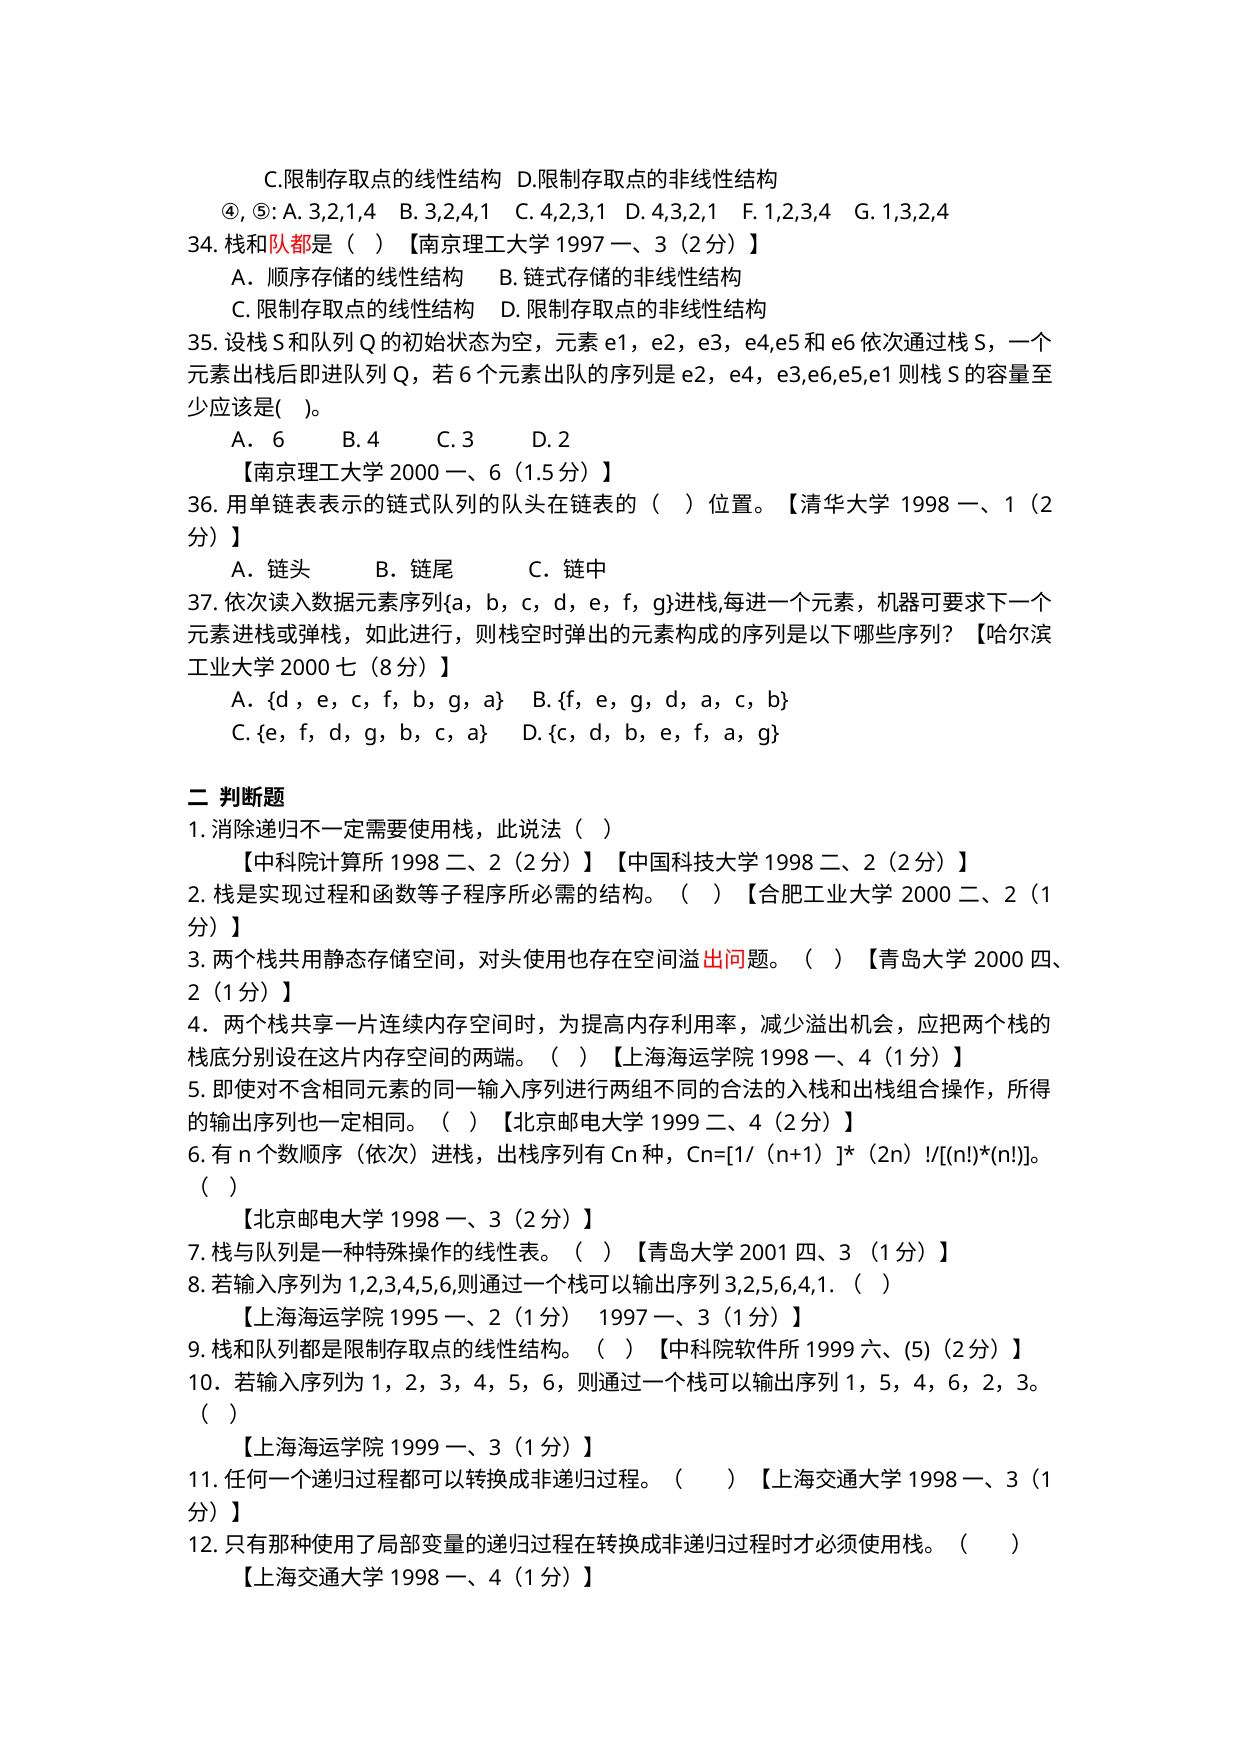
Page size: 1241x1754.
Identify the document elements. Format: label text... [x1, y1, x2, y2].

text 36. 用单链表表示的链式队列的队头在链表的（ ）位置。【清华大学 1998 一、1（2分）】 [187, 487, 1053, 552]
text 1. 消除递归不一定需要使用栈，此说法（ ） [187, 812, 1053, 844]
text 二 判断题 [187, 779, 1053, 812]
text 7. 栈与队列是一种特殊操作的线性表。（ ）【青岛大学 2001 四、3 （1分）】 [187, 1234, 1053, 1267]
text 3. 两个栈共用静态存储空间，对头使用也存在空间溢出问题。（ ）【青岛大学 2000 四、2（1分）】 [187, 942, 1053, 1007]
text 【上海交通大学 1998 一、4（1分）】 [187, 1559, 1053, 1592]
text 35. 设栈S和队列Q的初始状态为空，元素e1，e2，e3，e4,e5和e6依次通过栈S，一个元素出栈后即进队列Q，若6个元素出队的序列是e2，e4，e3,e6,e5,e1则栈S的容量至少应该是( )。 [187, 324, 1053, 422]
text 2. 栈是实现过程和函数等子程序所必需的结构。（ ）【合肥工业大学 2000 二、2（1分）】 [187, 877, 1053, 942]
text 37. 依次读入数据元素序列{a，b，c，d，e，f，g}进栈,每进一个元素，机器可要求下一个元素进栈或弹栈，如此进行，则栈空时弹出的元素构成的序列是以下哪些序列？【哈尔滨工业大学 2000 七（8分）】 [187, 584, 1053, 682]
text C. {e，f，d，g，b，c，a} D. {c，d，b，e，f，a，g} [187, 714, 1053, 747]
text 【上海海运学院 1999 一、3（1分）】 [187, 1429, 1053, 1462]
text 10．若输入序列为1，2，3，4，5，6，则通过一个栈可以输出序列1，5，4，6，2，3。（ ） [187, 1364, 1053, 1429]
text 【上海海运学院1995 一、2（1分） 1997 一、3（1分）】 [187, 1299, 1053, 1332]
text 9. 栈和队列都是限制存取点的线性结构。（ ）【中科院软件所 1999 六、(5)（2分）】 [187, 1332, 1053, 1364]
text A．顺序存储的线性结构 B. 链式存储的非线性结构 [187, 259, 1053, 292]
text 【中科院计算所 1998 二、2（2分）】【中国科技大学 1998 二、2（2分）】 [187, 844, 1053, 877]
text A．{d ，e，c，f，b，g，a} B. {f，e，g，d，a，c，b} [187, 682, 1053, 714]
text A．链头 B．链尾 C．链中 [187, 552, 1053, 584]
text 4．两个栈共享一片连续内存空间时，为提高内存利用率，减少溢出机会，应把两个栈的栈底分别设在这片内存空间的两端。（ ）【上海海运学院 1998 一、4（1分）】 [187, 1007, 1053, 1072]
text 【南京理工大学 2000 一、6（1.5分）】 [187, 454, 1053, 487]
text 5. 即使对不含相同元素的同一输入序列进行两组不同的合法的入栈和出栈组合操作，所得的输出序列也一定相同。（ ）【北京邮电大学 1999 二、4（2分）】 [187, 1072, 1053, 1137]
text C. 限制存取点的线性结构 D. 限制存取点的非线性结构 [187, 292, 1053, 324]
text 8. 若输入序列为1,2,3,4,5,6,则通过一个栈可以输出序列3,2,5,6,4,1. （ ） [187, 1267, 1053, 1299]
text 6. 有n个数顺序（依次）进栈，出栈序列有Cn种，Cn=[1/（n+1）]*（2n）!/[(n!)*(n!)]。（ ） [187, 1137, 1053, 1202]
text ④, ⑤: A. 3,2,1,4 B. 3,2,4,1 C. 4,2,3,1 D. 4,3,2,1 F. 1,2,3,4 G. 1,3,2,4 [187, 194, 1053, 227]
text A． 6 B. 4 C. 3 D. 2 [187, 422, 1053, 454]
text 【北京邮电大学 1998 一、3（2分）】 [187, 1202, 1053, 1234]
text 34. 栈和队都是（ ）【南京理工大学 1997 一、3（2分）】 [187, 227, 1053, 259]
text 12. 只有那种使用了局部变量的递归过程在转换成非递归过程时才必须使用栈。（ ） [187, 1527, 1053, 1559]
text 11. 任何一个递归过程都可以转换成非递归过程。（ ）【上海交通大学 1998一、3（1分）】 [187, 1462, 1053, 1527]
text C.限制存取点的线性结构 D.限制存取点的非线性结构 [187, 162, 1053, 194]
